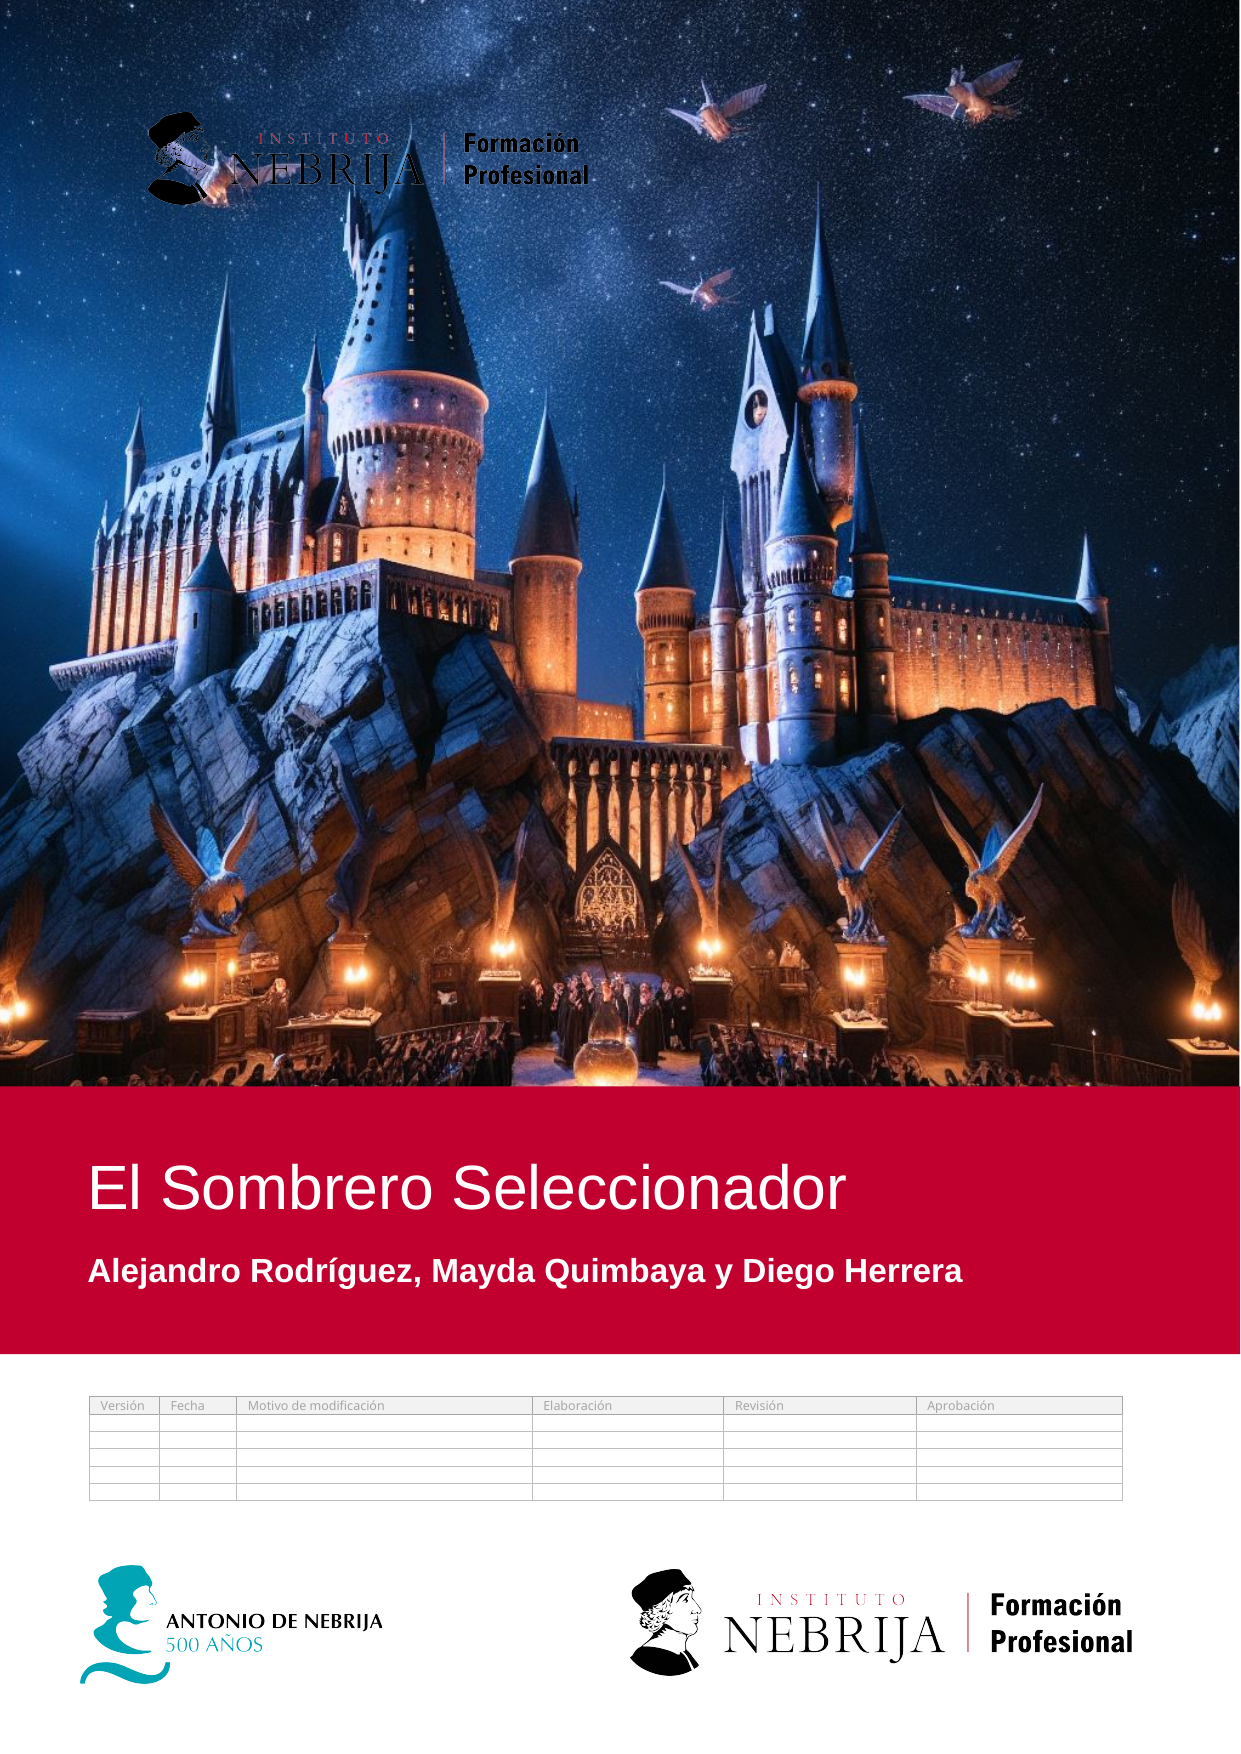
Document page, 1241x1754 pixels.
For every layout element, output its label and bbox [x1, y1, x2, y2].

picture [0, 0, 1240, 1086]
picture [80, 1565, 383, 1684]
picture [630, 1569, 1132, 1676]
